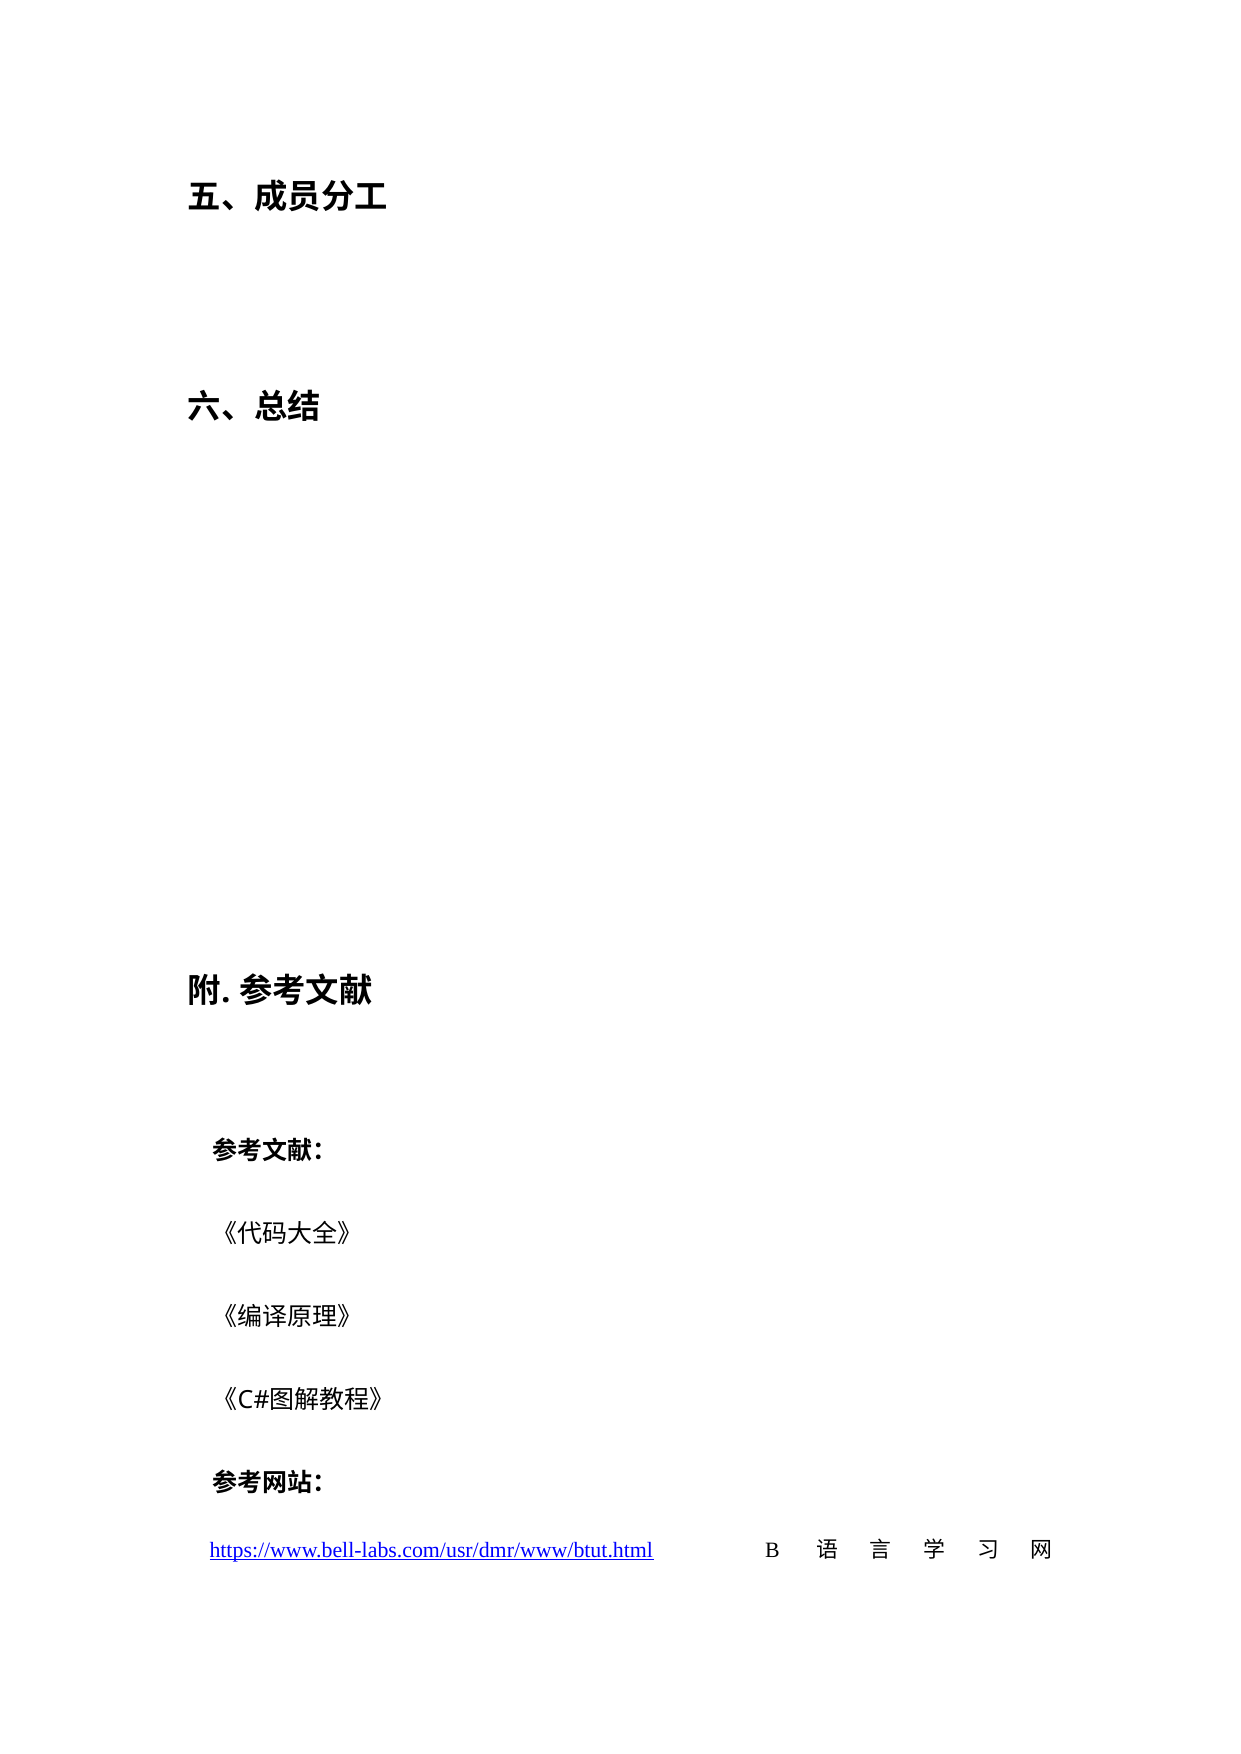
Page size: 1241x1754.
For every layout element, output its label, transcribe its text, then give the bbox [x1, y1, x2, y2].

subtitle 附. 参考文献 [187, 956, 1053, 1021]
text 参考文献： [187, 1116, 1053, 1181]
text 《编译原理》 [187, 1282, 1053, 1347]
text 《C#图解教程》 [187, 1365, 1053, 1430]
list 成员分工 [187, 162, 1053, 227]
text https://www.bell-labs.com/usr/dmr/www/btut.html B语言学习网址http://blog.csdn.net/u012577528/article/details/45315925 词法分析器参考网址 [209, 1531, 1053, 1564]
text 参考网站： [187, 1448, 1053, 1513]
list 总结 [187, 371, 1053, 436]
text 《代码大全》 [187, 1199, 1053, 1264]
